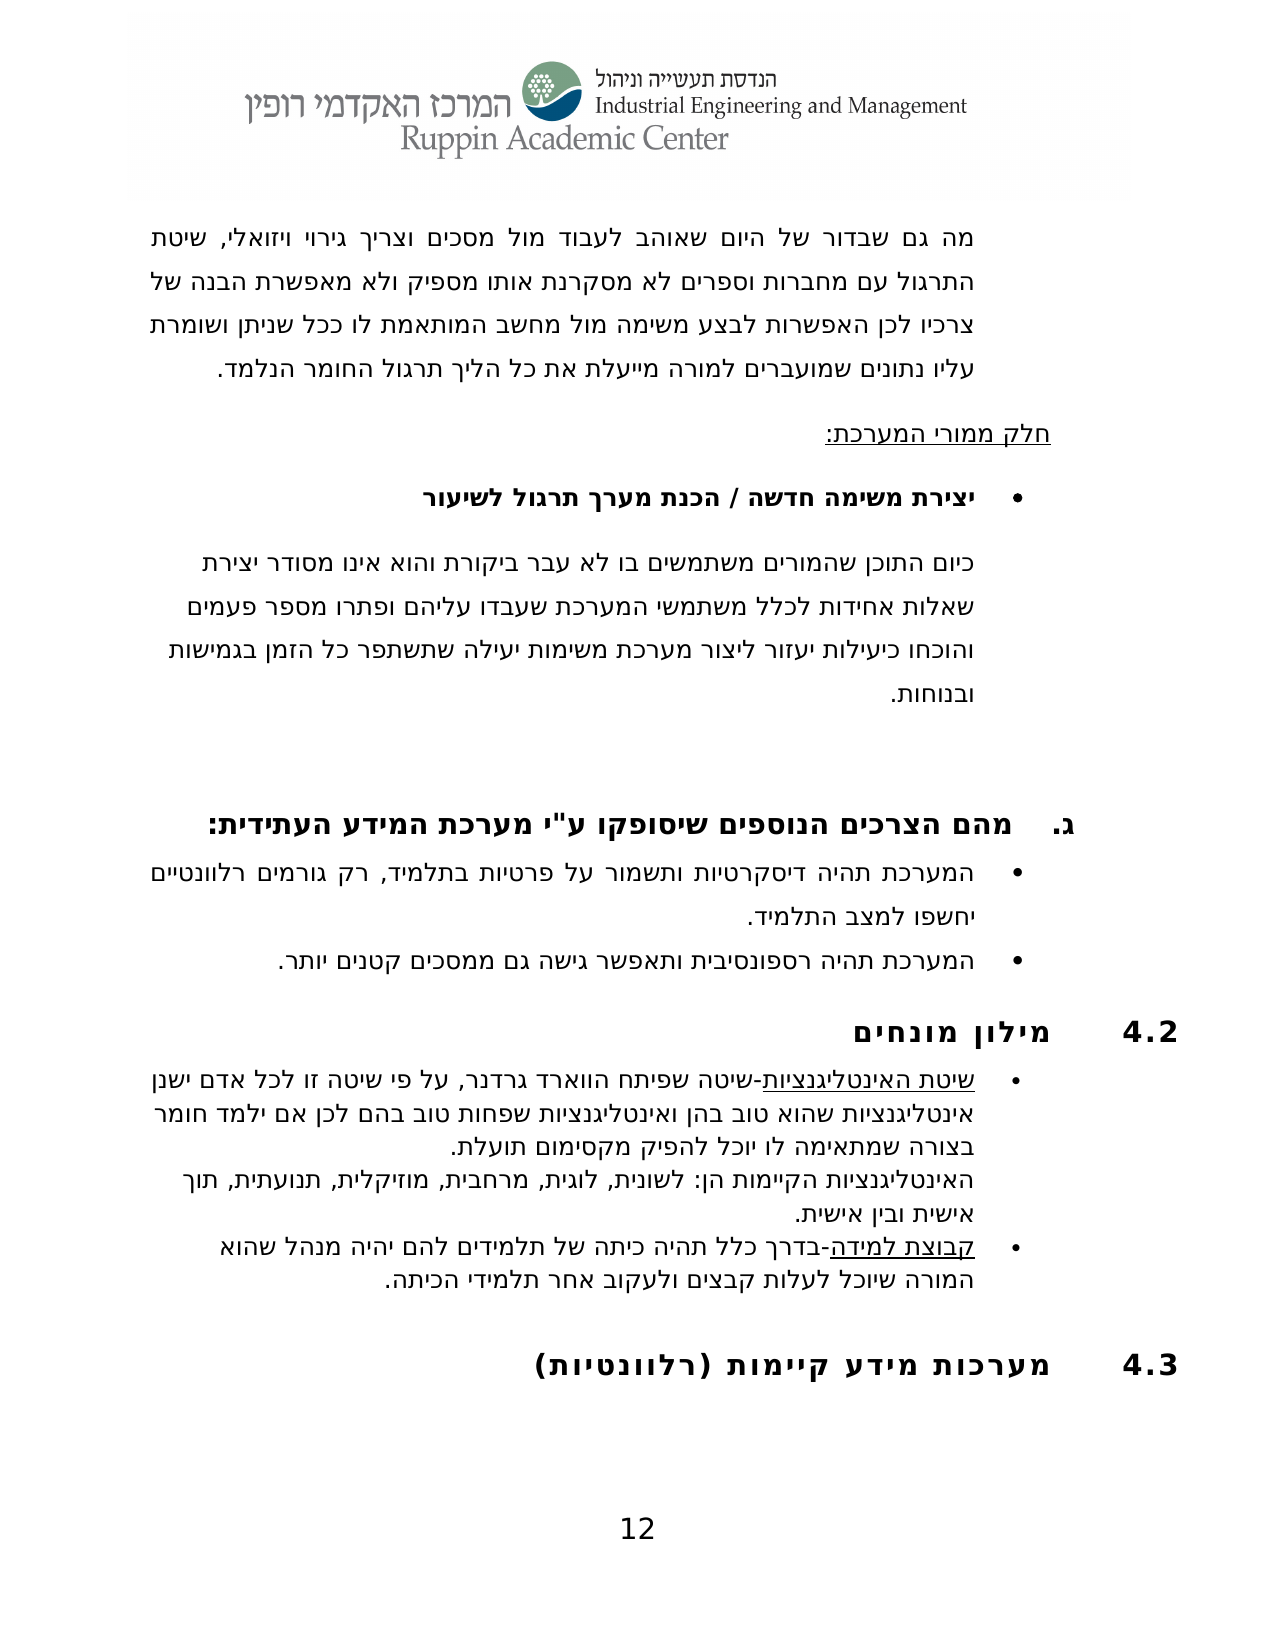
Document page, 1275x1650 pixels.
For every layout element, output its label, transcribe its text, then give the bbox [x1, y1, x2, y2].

picture [126, 12, 1132, 201]
list שיטת האינטליגנציות-שיטה שפיתח הווארד גרדנר, על פי שיטה זו לכל אדם ישנן אינטליגנציות שהוא טוב בהן ואינטליגנציות שפחות טוב בהם לכן אם ילמד חומר בצורה שמתאימה לו יוכל להפיק מקסימום תועלת. [150, 1061, 1012, 1161]
list האינטליגנציות הקיימות הן: לשונית, לוגית, מרחבית, מוזיקלית, תנועתית, תוך אישית ובין אישית. [150, 1161, 975, 1228]
list המערכת תהיה דיסקרטיות ותשמור על פרטיות בתלמיד, רק גורמים רלוונטיים יחשפו למצב התלמיד. [150, 859, 1013, 932]
list קבוצת למידה-בדרך כלל תהיה כיתה של תלמידים להם יהיה מנהל שהוא המורה שיוכל לעלות קבצים ולעקוב אחר תלמידי הכיתה. [150, 1228, 1012, 1295]
list מה גם שבדור של היום שאוהב לעבוד מול מסכים וצריך גירוי ויזואלי, שיטת התרגול עם מחברות וספרים לא מסקרנת אותו מספיק ולא מאפשרת הבנה של צרכיו לכן האפשרות לבצע משימה מול מחשב המותאמת לו ככל שניתן ושומרת עליו נתונים שמועברים למורה מייעלת את כל הליך תרגול החומר הנלמד. [150, 201, 976, 383]
list המערכת תהיה רספונסיבית ותאפשר גישה גם ממסכים קטנים יותר. [150, 946, 1013, 975]
list מהם הצרכים הנוספים שיסופקו ע"י מערכת המידע העתידית: [150, 808, 1051, 842]
subtitle מערכות מידע קיימות (רלוונטיות) [150, 1348, 1124, 1382]
list יצירת משימה חדשה / הכנת מערך תרגול לשיעור [150, 483, 1013, 512]
text כיום התוכן שהמורים משתמשים בו לא עבר ביקורת והוא אינו מסודר יצירת שאלות אחידות לכלל משתמשי המערכת שעבדו עליהם ופתרו מספר פעמים והוכחו כיעילות יעזור ליצור מערכת משימות יעילה שתשתפר כל הזמן בגמישות ובנוחות. [150, 548, 975, 708]
subtitle מילון מונחים [150, 1015, 1124, 1049]
text חלק ממורי המערכת: [150, 419, 1051, 448]
